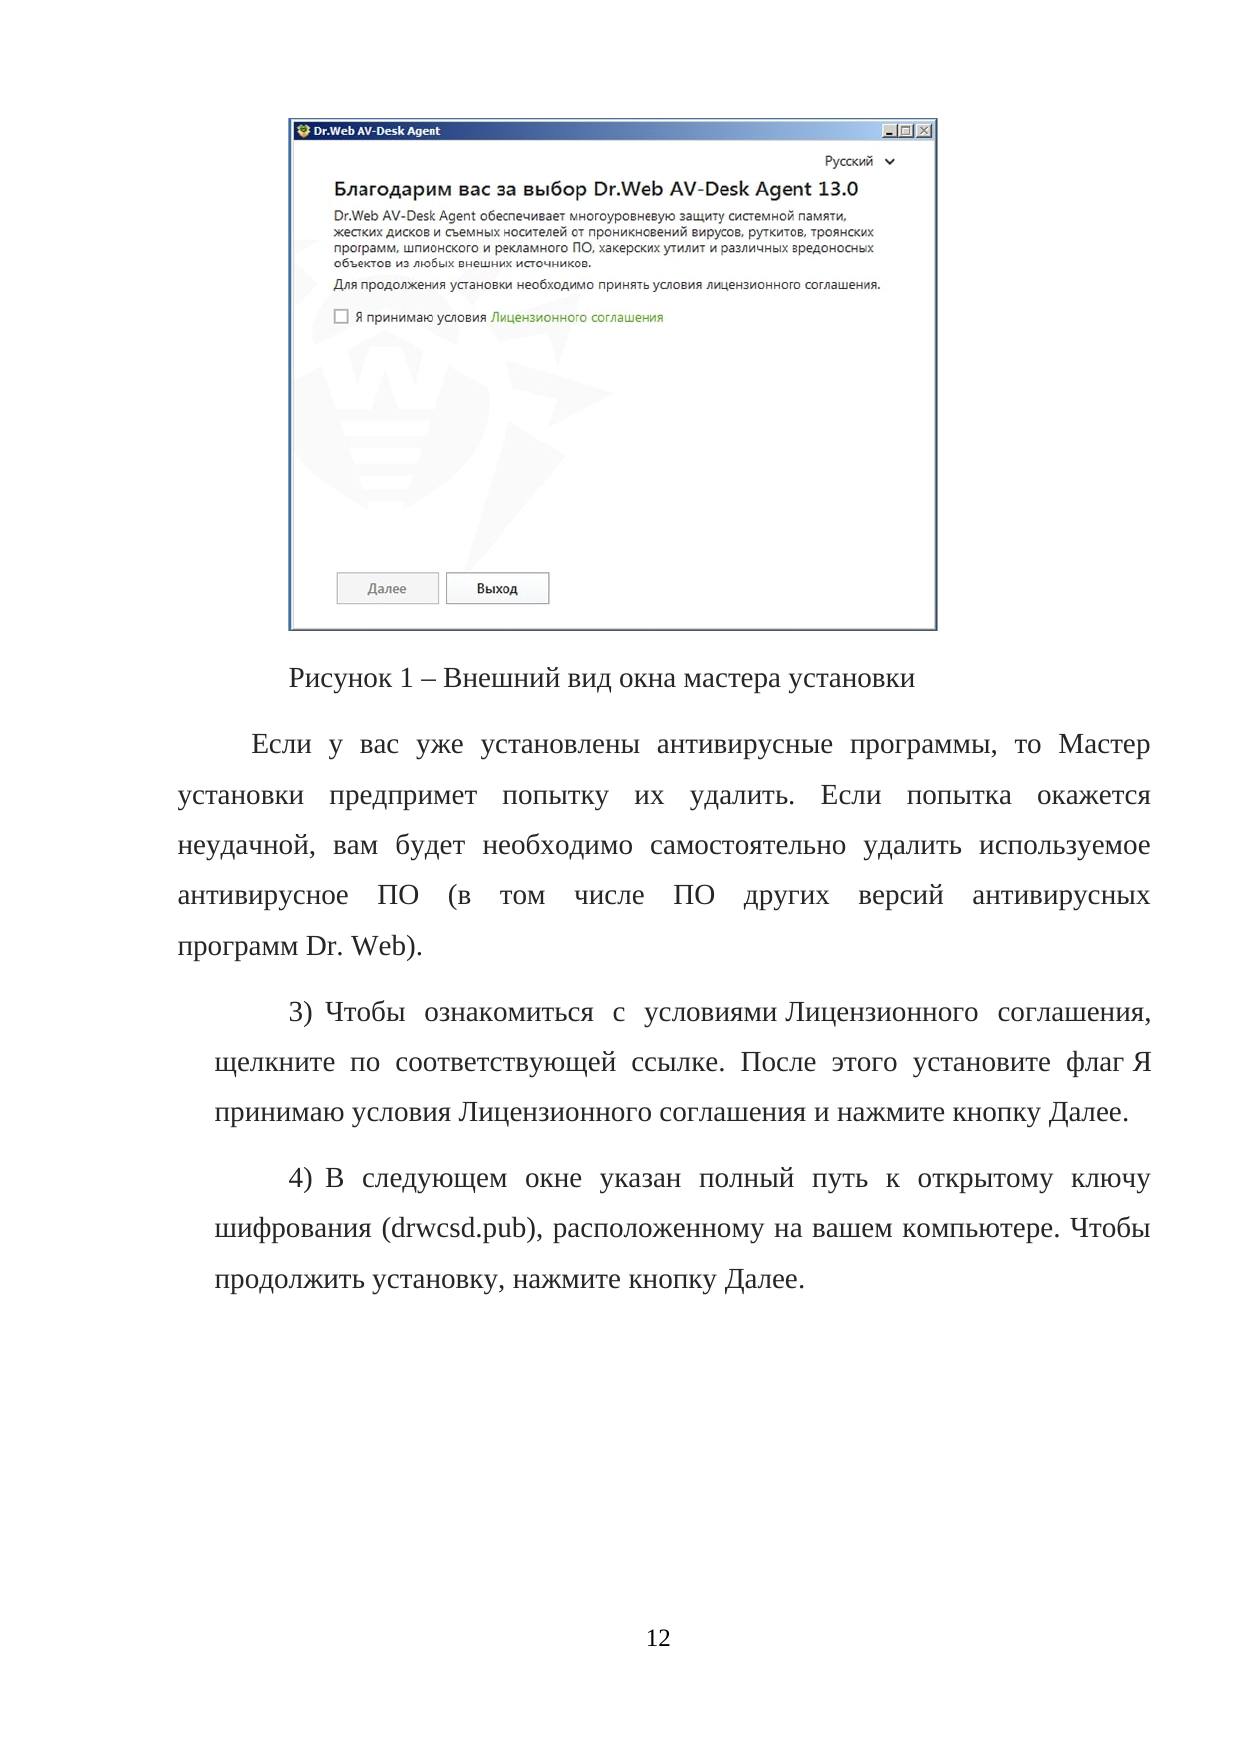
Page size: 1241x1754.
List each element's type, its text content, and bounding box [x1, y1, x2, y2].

picture [288, 118, 938, 631]
text Рисунок 1 – Внешний вид окна мастера установки [288, 661, 1152, 694]
list В следующем окне указан полный путь к открытому ключу шифрования (drwcsd.pub), расположенному на вашем компьютере. Чтобы продолжить установку, нажмите кнопку Далее. [214, 1160, 1152, 1294]
list Чтобы ознакомиться с условиями Лицензионного соглашения, щелкните по соответствующей ссылке. После этого установите флаг Я принимаю условия Лицензионного соглашения и нажмите кнопку Далее. [214, 994, 1152, 1128]
text Если у вас уже установлены антивирусные программы, то Мастер установки предпримет попытку их удалить. Если попытка окажется неудачной, вам будет необходимо самостоятельно удалить используемое антивирусное ПО (в том числе ПО других версий антивирусных программ Dr. Web). [177, 727, 1152, 961]
